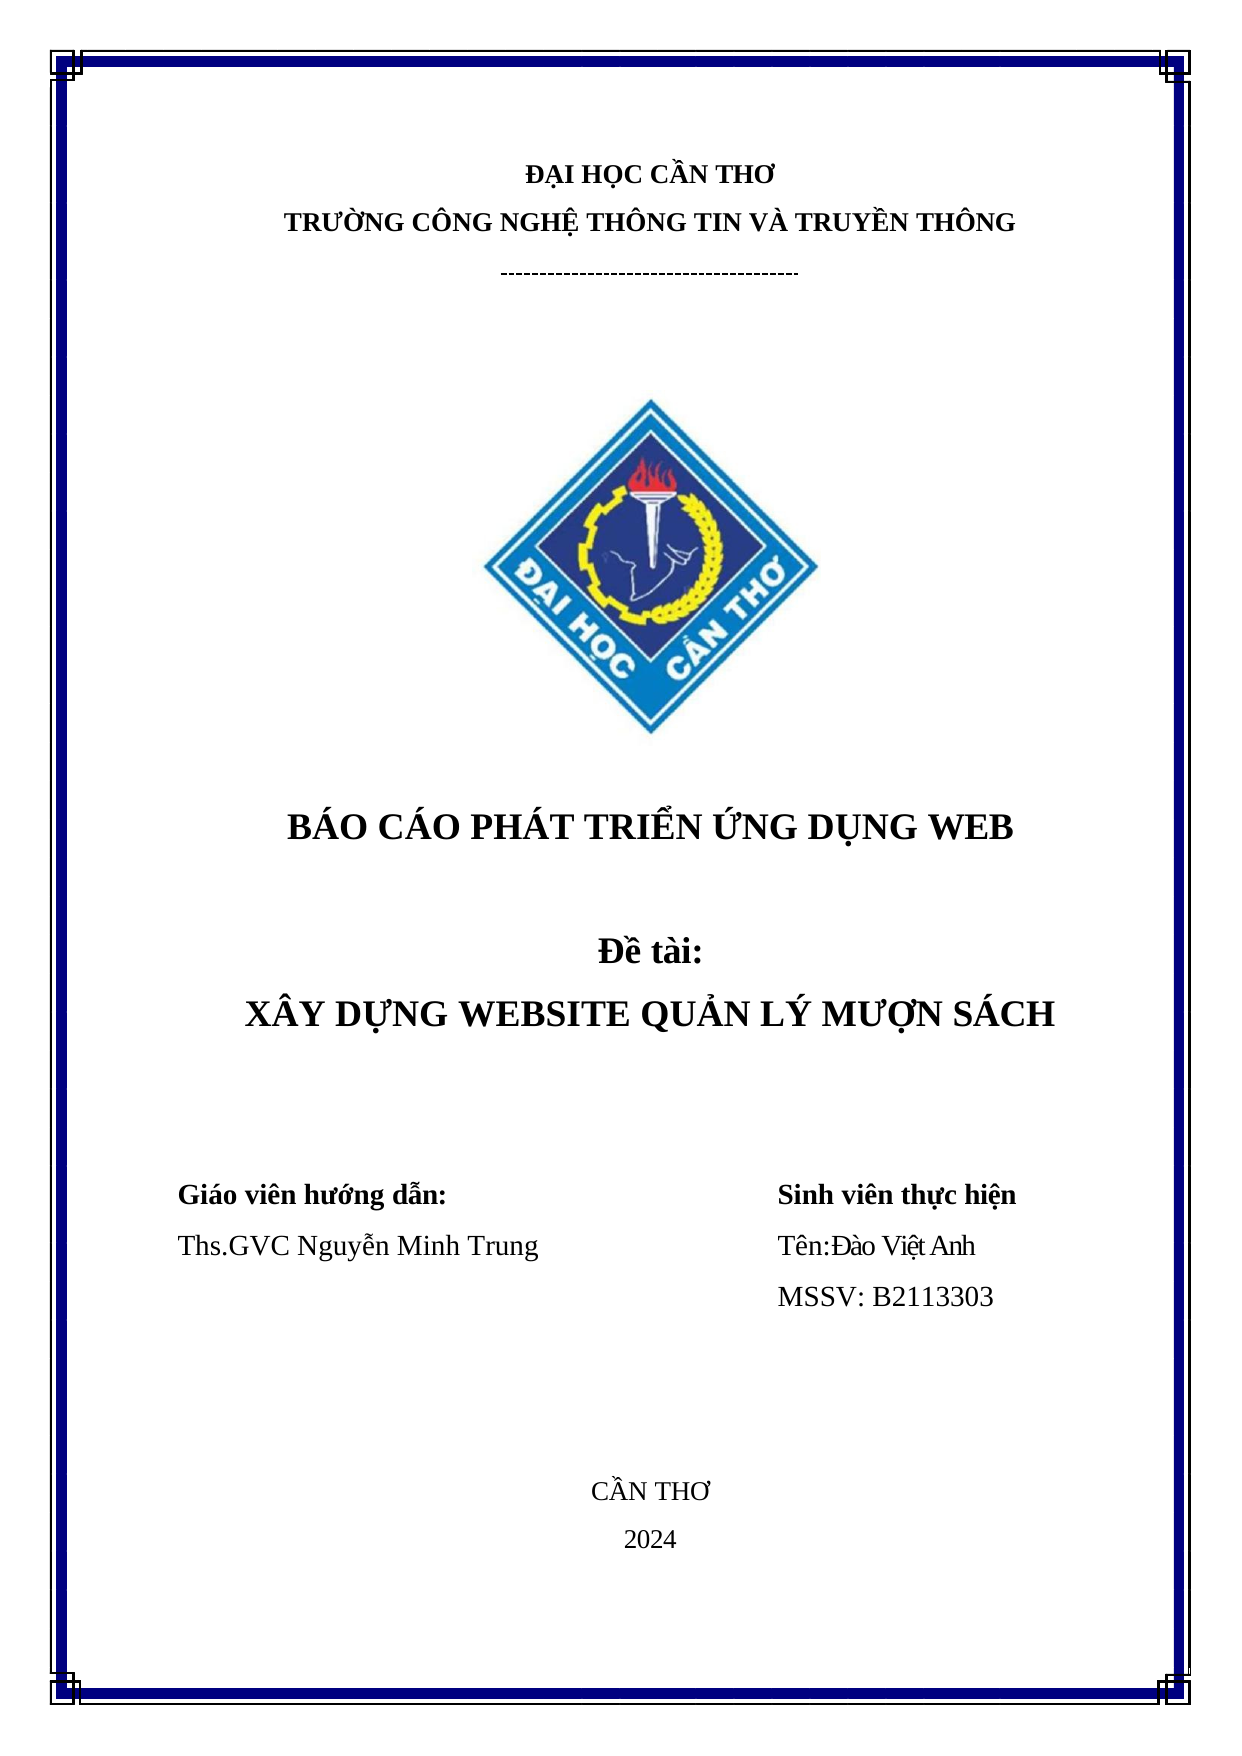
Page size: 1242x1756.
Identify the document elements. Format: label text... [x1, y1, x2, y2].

text Đề tài: [134, 929, 1167, 972]
subtitle Giáo viên hướng dẫn: Sinh viên thực hiện [177, 1177, 1227, 1211]
text TRƯỜNG CÔNG NGHỆ THÔNG TIN VÀ TRUYỀN THÔNG [134, 206, 1166, 237]
text BÁO CÁO PHÁT TRIỂN ỨNG DỤNG WEB [134, 805, 1167, 848]
text CẦN THƠ 2024 [568, 1475, 733, 1555]
text XÂY DỰNG WEBSITE QUẢN LÝ MƯỢN SÁCH [134, 991, 1166, 1034]
picture [472, 390, 821, 746]
text Ths.GVC Nguyễn Minh Trung Tên:Đào Việt Anh MSSV: B2113303 [177, 1228, 1005, 1313]
subtitle ĐẠI HỌC CẦN THƠ [134, 158, 1165, 189]
